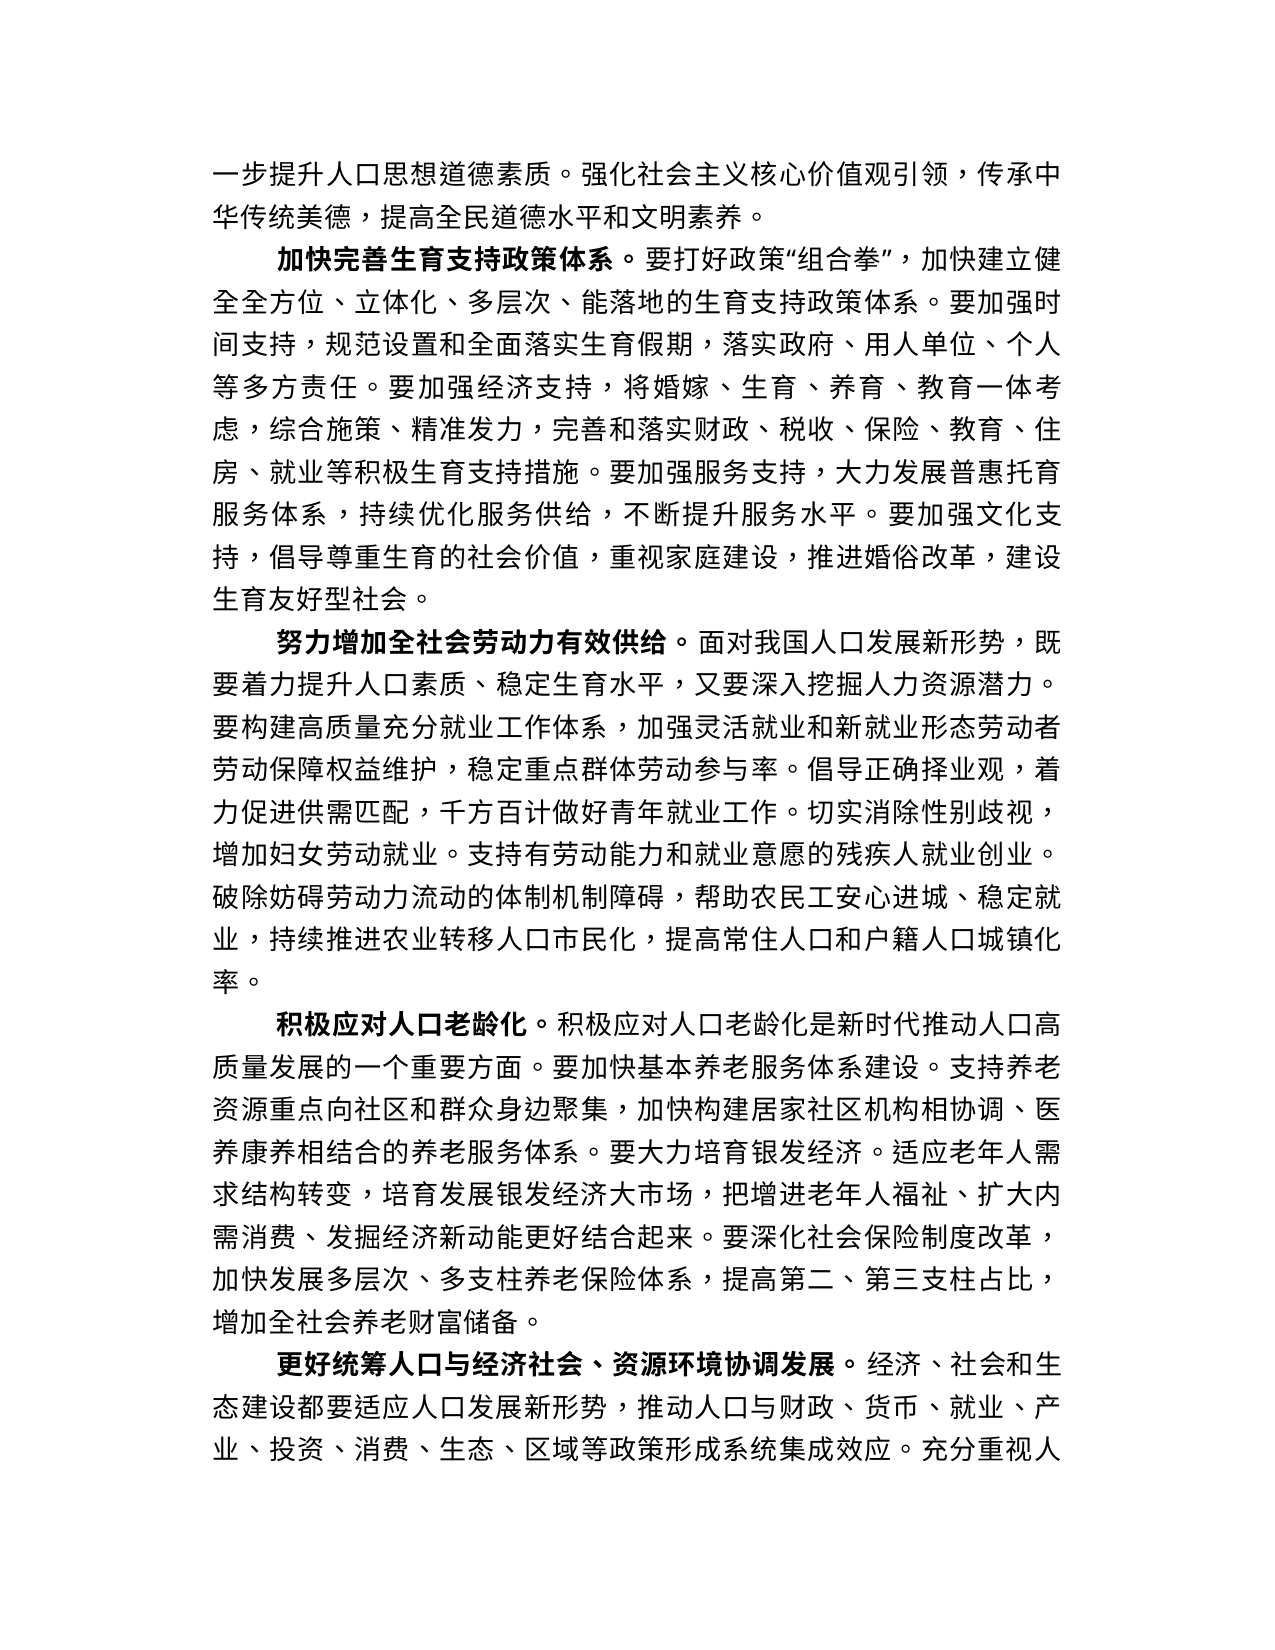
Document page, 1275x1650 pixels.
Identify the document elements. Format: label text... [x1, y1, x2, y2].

text 加快完善生育支持政策体系。要打好政策“组合拳”，加快建立健全全方位、立体化、多层次、能落地的生育支持政策体系。要加强时间支持，规范设置和全面落实生育假期，落实政府、用人单位、个人等多方责任。要加强经济支持，将婚嫁、生育、养育、教育一体考虑，综合施策、精准发力，完善和落实财政、税收、保险、教育、住房、就业等积极生育支持措施。要加强服务支持，大力发展普惠托育服务体系，持续优化服务供给，不断提升服务水平。要加强文化支持，倡导尊重生育的社会价值，重视家庭建设，推进婚俗改革，建设生育友好型社会。 [212, 235, 1062, 617]
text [212, 1340, 1062, 1467]
text 积极应对人口老龄化。积极应对人口老龄化是新时代推动人口高质量发展的一个重要方面。要加快基本养老服务体系建设。支持养老资源重点向社区和群众身边聚集，加快构建居家社区机构相协调、医养康养相结合的养老服务体系。要大力培育银发经济。适应老年人需求结构转变，培育发展银发经济大市场，把增进老年人福祉、扩大内需消费、发掘经济新动能更好结合起来。要深化社会保险制度改革，加快发展多层次、多支柱养老保险体系，提高第二、第三支柱占比，增加全社会养老财富储备。 [212, 1000, 1062, 1340]
text 努力增加全社会劳动力有效供给。面对我国人口发展新形势，既要着力提升人口素质、稳定生育水平，又要深入挖掘人力资源潜力。要构建高质量充分就业工作体系，加强灵活就业和新就业形态劳动者劳动保障权益维护，稳定重点群体劳动参与率。倡导正确择业观，着力促进供需匹配，千方百计做好青年就业工作。切实消除性别歧视，增加妇女劳动就业。支持有劳动能力和就业意愿的残疾人就业创业。破除妨碍劳动力流动的体制机制障碍，帮助农民工安心进城、稳定就业，持续推进农业转移人口市民化，提高常住人口和户籍人口城镇化率。 [212, 617, 1062, 1000]
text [212, 150, 1062, 235]
